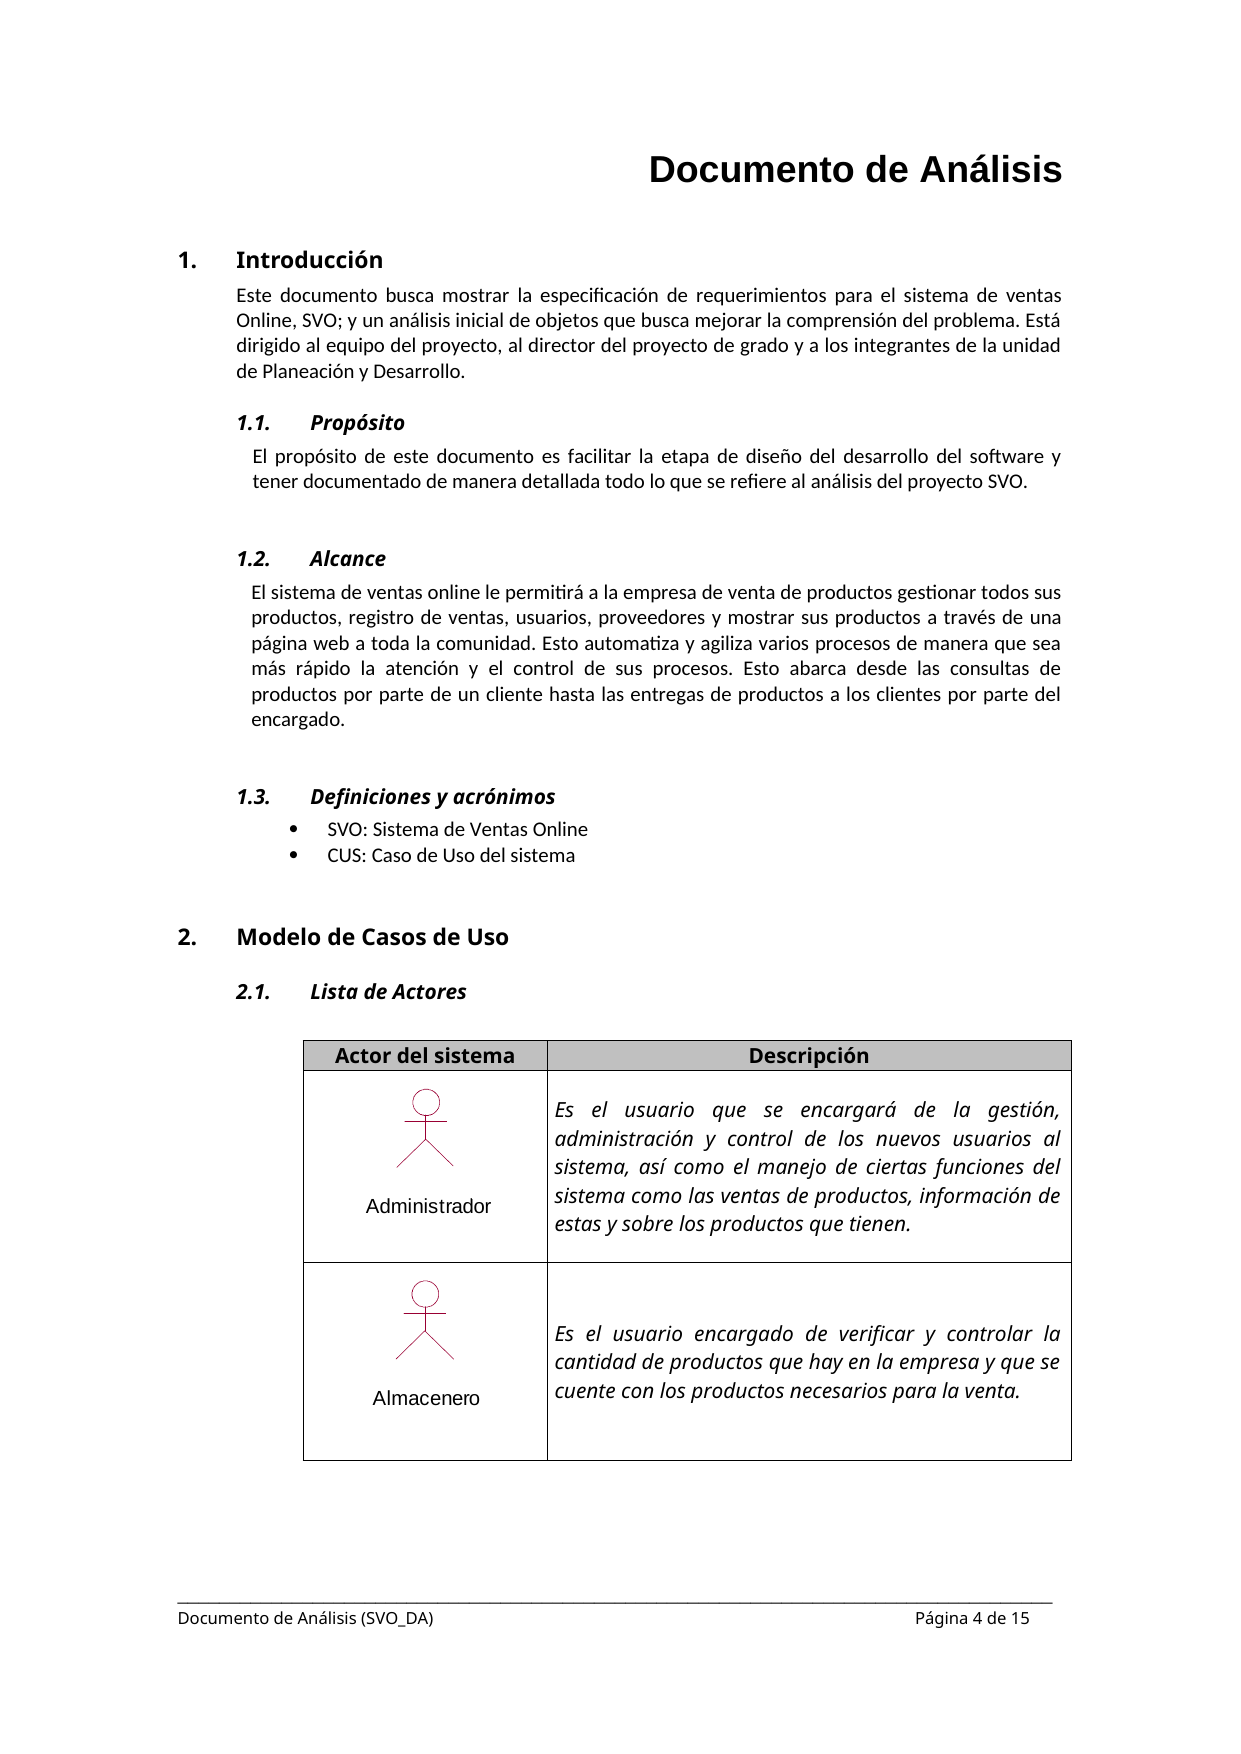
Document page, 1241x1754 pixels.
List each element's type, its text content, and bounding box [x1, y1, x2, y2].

table_header Actor del sistema [304, 1041, 547, 1070]
table_header Descripción [548, 1041, 1071, 1070]
subtitle Modelo de Casos de Uso [177, 921, 1063, 952]
text El propósito de este documento es facilitar la etapa de diseño del desarrollo del software y tener documentado de manera detallada todo lo que se refiere al análisis del proyecto SVO. [252, 443, 1063, 494]
subtitle Lista de Actores [236, 977, 1063, 1006]
subtitle Alcance [236, 544, 1063, 573]
subtitle Definiciones y acrónimos [236, 782, 1063, 810]
list SVO: Sistema de Ventas Online [290, 817, 1063, 842]
subtitle Propósito [236, 408, 1063, 437]
text Este documento busca mostrar la especificación de requerimientos para el sistema de ventas Online, SVO; y un análisis inicial de objetos que busca mejorar la comprensión del problema. Está dirigido al equipo del proyecto, al director del proyecto de grado y a los integrantes de la unidad de Planeación y Desarrollo. [236, 282, 1063, 383]
subtitle Introducción [177, 244, 1063, 276]
table_cell [304, 1071, 547, 1262]
table_cell [304, 1263, 547, 1460]
list CUS: Caso de Uso del sistema [290, 842, 1063, 867]
text El sistema de ventas online le permitirá a la empresa de venta de productos gestionar todos sus productos, registro de ventas, usuarios, proveedores y mostrar sus productos a través de una página web a toda la comunidad. Esto automatiza y agiliza varios procesos de manera que sea más rápido la atención y el control de sus procesos. Esto abarca desde las consultas de productos por parte de un cliente hasta las entregas de productos a los clientes por parte del encargado. [251, 579, 1063, 732]
text Documento de Análisis [177, 148, 1063, 191]
table_cell Es el usuario encargado de verificar y controlar la cantidad de productos que hay en la empresa y que se cuente con los productos necesarios para la venta. [548, 1263, 1071, 1460]
